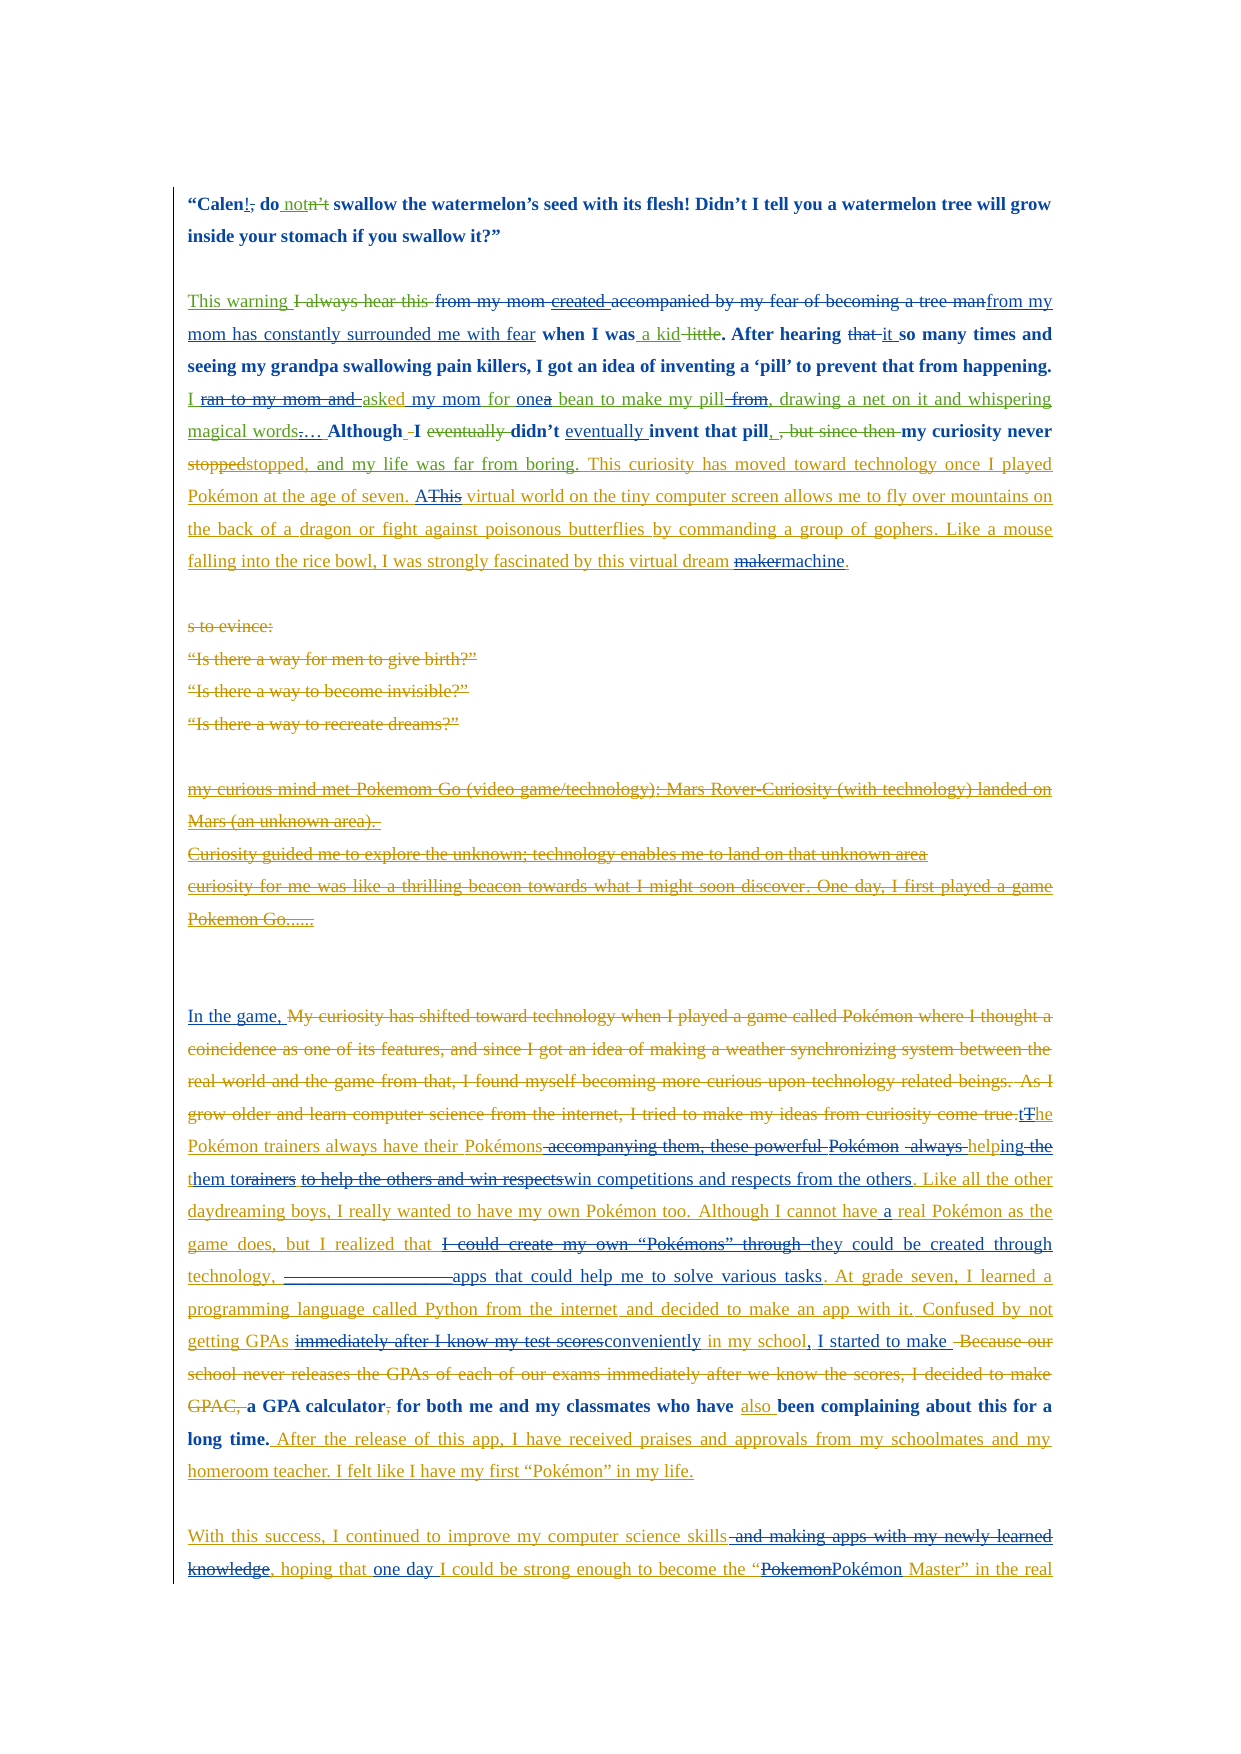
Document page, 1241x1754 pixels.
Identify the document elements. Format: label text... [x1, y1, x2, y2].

text when I was. After hearing so many times and seeing my grandpa swallowing pain killers, I got an idea of inventing a ‘pill’ to prevent that from happening. AlthoughI didn’t invent that pillmy curiosity never [187, 465, 1053, 504]
text a GPA calculator for both me and my classmates who have been complaining about this for a long time. [187, 1220, 1053, 1251]
text a GPA calculator for both me and my classmates who have been complaining about this for a long time. [187, 1285, 1053, 1487]
text a GPA calculator for both me and my classmates who have been complaining about this for a long time. [187, 1252, 1053, 1284]
text when I was. After hearing so many times and seeing my grandpa swallowing pain killers, I got an idea of inventing a ‘pill’ to prevent that from happening. AlthoughI didn’t invent that pillmy curiosity never [187, 505, 1053, 536]
text when I was. After hearing so many times and seeing my grandpa swallowing pain killers, I got an idea of inventing a ‘pill’ to prevent that from happening. AlthoughI didn’t invent that pillmy curiosity never [187, 537, 1053, 577]
text a GPA calculator for both me and my classmates who have been complaining about this for a long time. [187, 1083, 1053, 1154]
text “Calen do swallow the watermelon’s seed with its flesh! Didn’t I tell you a watermelon tree will grow inside your stomach if you swallow it?” [187, 187, 1053, 252]
text a GPA calculator for both me and my classmates who have been complaining about this for a long time. [187, 999, 1053, 1082]
text a GPA calculator for both me and my classmates who have been complaining about this for a long time. [187, 1155, 1053, 1186]
text a GPA calculator for both me and my classmates who have been complaining about this for a long time. [187, 1187, 1053, 1219]
text when I was. After hearing so many times and seeing my grandpa swallowing pain killers, I got an idea of inventing a ‘pill’ to prevent that from happening. AlthoughI didn’t invent that pillmy curiosity never [187, 284, 1053, 471]
